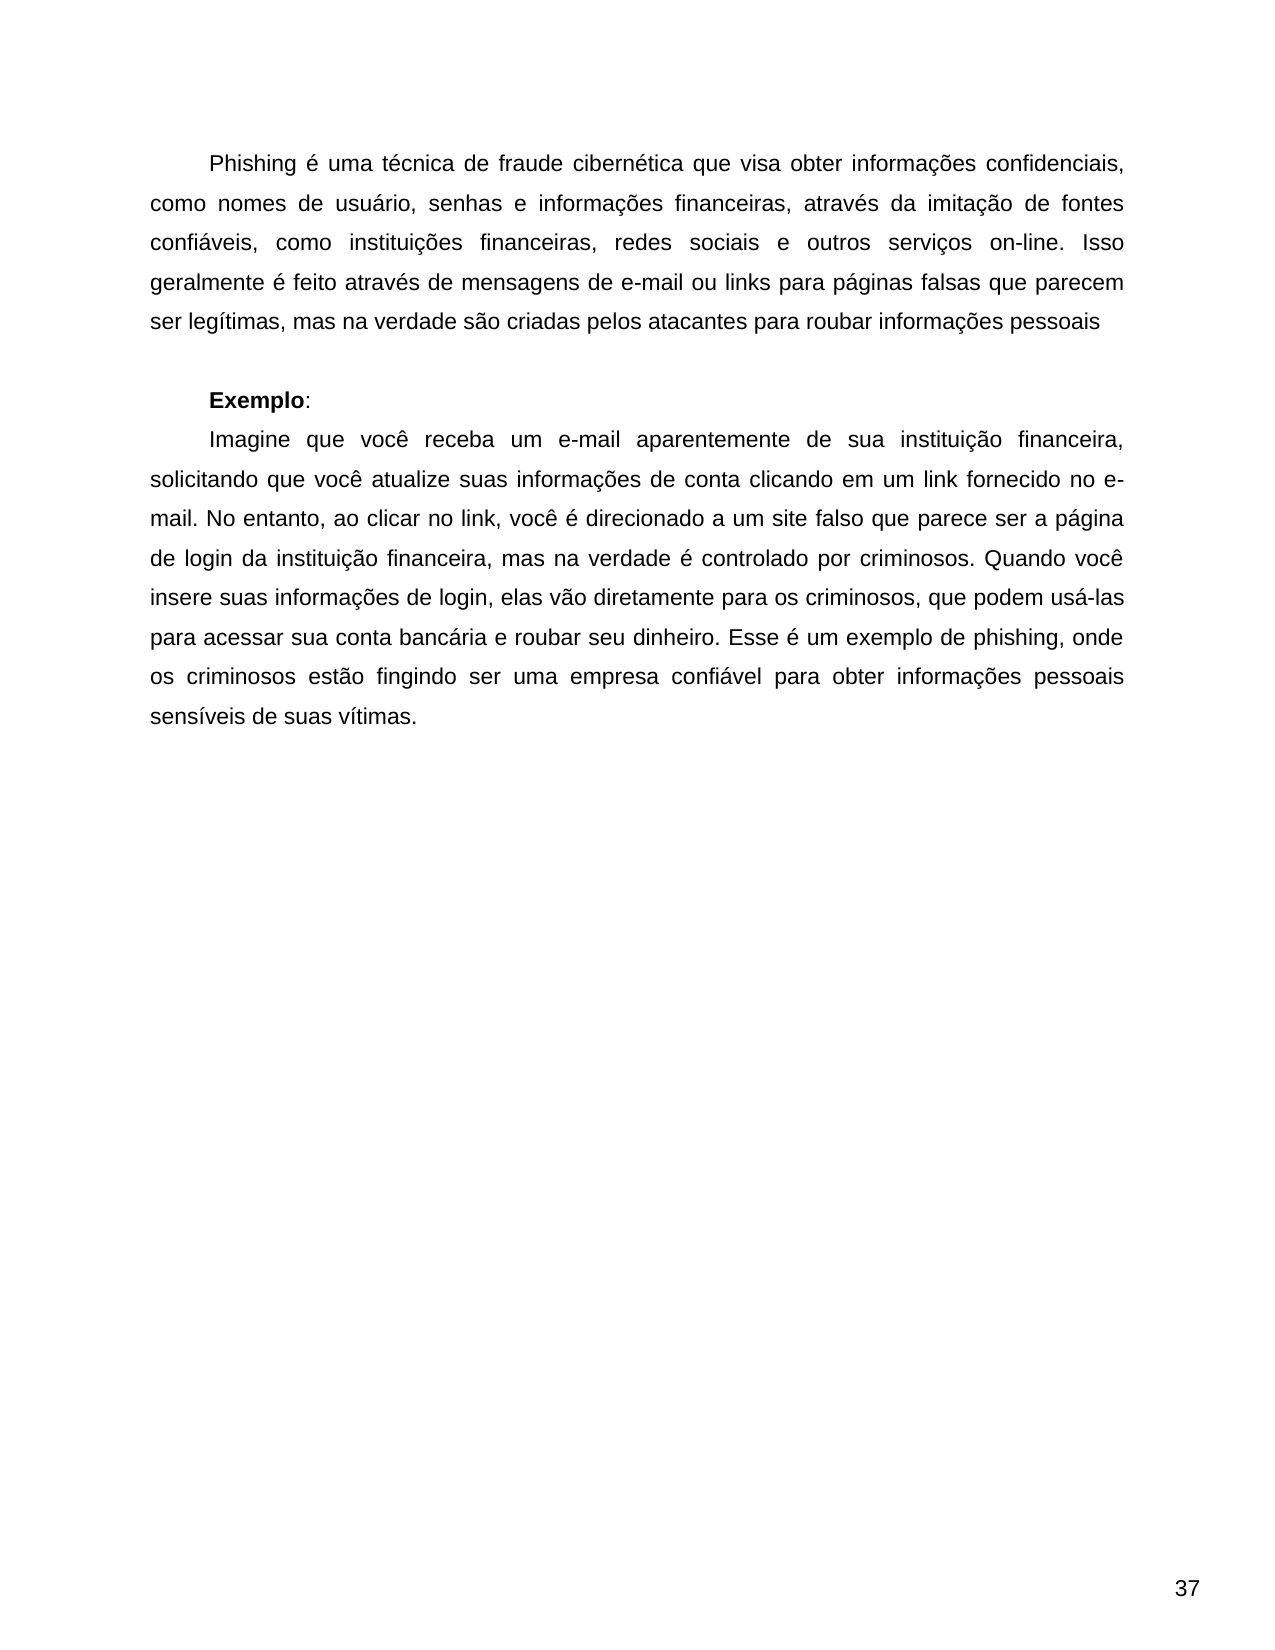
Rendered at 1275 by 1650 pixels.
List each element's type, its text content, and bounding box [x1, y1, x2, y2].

text Phishing é uma técnica de fraude cibernética que visa obter informações confidenciais, como nomes de usuário, senhas e informações financeiras, através da imitação de fontes confiáveis, como instituições financeiras, redes sociais e outros serviços on-line. Isso geralmente é feito através de mensagens de e-mail ou links para páginas falsas que parecem ser legítimas, mas na verdade são criadas pelos atacantes para roubar informações pessoais [150, 150, 1125, 334]
text Imagine que você receba um e-mail aparentemente de sua instituição financeira, solicitando que você atualize suas informações de conta clicando em um link fornecido no e-mail. No entanto, ao clicar no link, você é direcionado a um site falso que parece ser a página de login da instituição financeira, mas na verdade é controlado por criminosos. Quando você insere suas informações de login, elas vão diretamente para os criminosos, que podem usá-las para acessar sua conta bancária e roubar seu dinheiro. Esse é um exemplo de phishing, onde os criminosos estão fingindo ser uma empresa confiável para obter informações pessoais sensíveis de suas vítimas. [150, 426, 1125, 729]
text Exemplo: [150, 387, 1125, 413]
